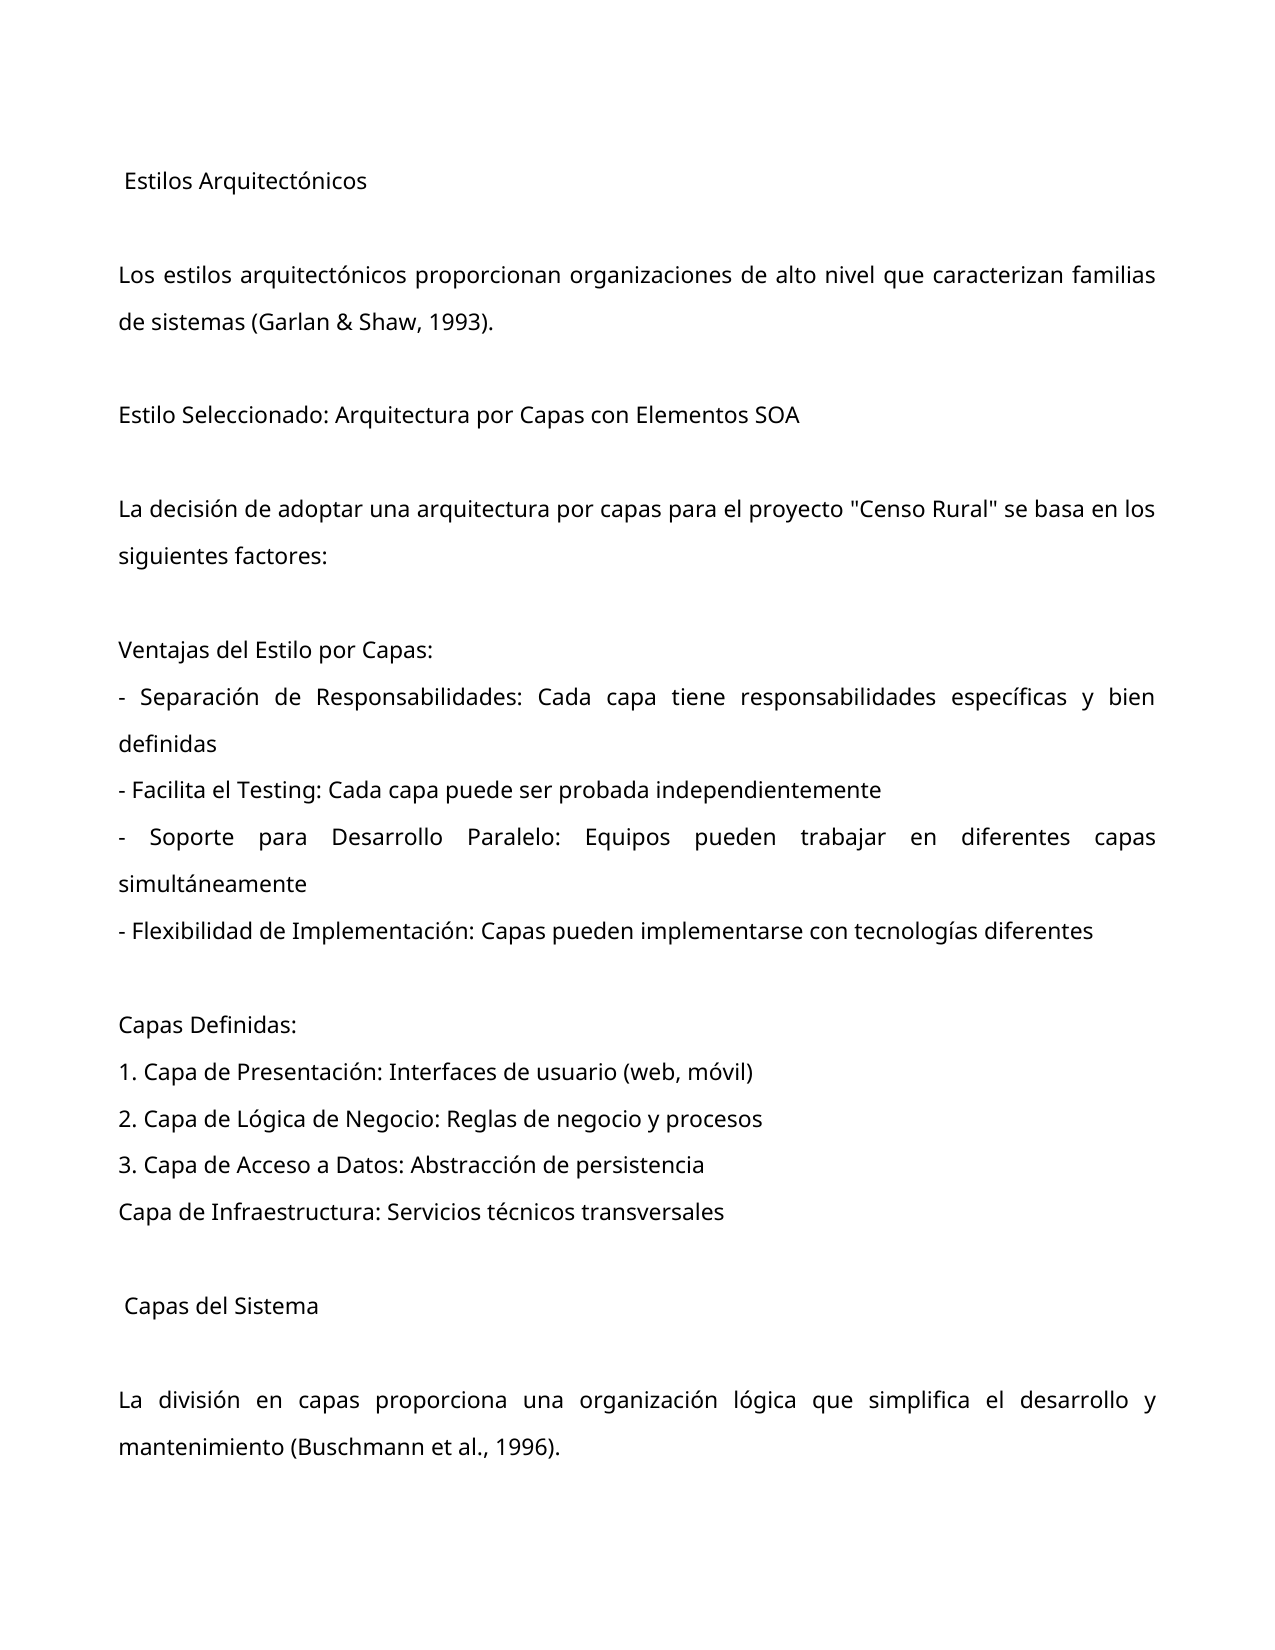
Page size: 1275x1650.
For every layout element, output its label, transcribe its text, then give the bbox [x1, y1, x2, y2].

text - Soporte para Desarrollo Paralelo: Equipos pueden trabajar en diferentes capas simultáneamente [118, 821, 1157, 899]
text 2. Capa de Lógica de Negocio: Reglas de negocio y procesos [118, 1102, 1157, 1134]
text - Separación de Responsabilidades: Cada capa tiene responsabilidades específicas y bien definidas [118, 681, 1157, 759]
text La decisión de adoptar una arquitectura por capas para el proyecto "Censo Rural" se basa en los siguientes factores: [118, 493, 1157, 571]
text Los estilos arquitectónicos proporcionan organizaciones de alto nivel que caracterizan familias de sistemas (Garlan & Shaw, 1993). [118, 259, 1157, 337]
text Capas Definidas: [118, 1009, 1157, 1040]
text - Facilita el Testing: Cada capa puede ser probada independientemente [118, 774, 1157, 806]
text La división en capas proporciona una organización lógica que simplifica el desarrollo y mantenimiento (Buschmann et al., 1996). [118, 1384, 1157, 1462]
text - Flexibilidad de Implementación: Capas pueden implementarse con tecnologías diferentes [118, 915, 1157, 946]
text Capas del Sistema [118, 1290, 1157, 1321]
text Estilo Seleccionado: Arquitectura por Capas con Elementos SOA [118, 399, 1157, 431]
text Estilos Arquitectónicos [118, 165, 1157, 196]
text 3. Capa de Acceso a Datos: Abstracción de persistencia [118, 1149, 1157, 1181]
text Capa de Infraestructura: Servicios técnicos transversales [118, 1196, 1157, 1227]
text 1. Capa de Presentación: Interfaces de usuario (web, móvil) [118, 1056, 1157, 1087]
text Ventajas del Estilo por Capas: [118, 634, 1157, 665]
